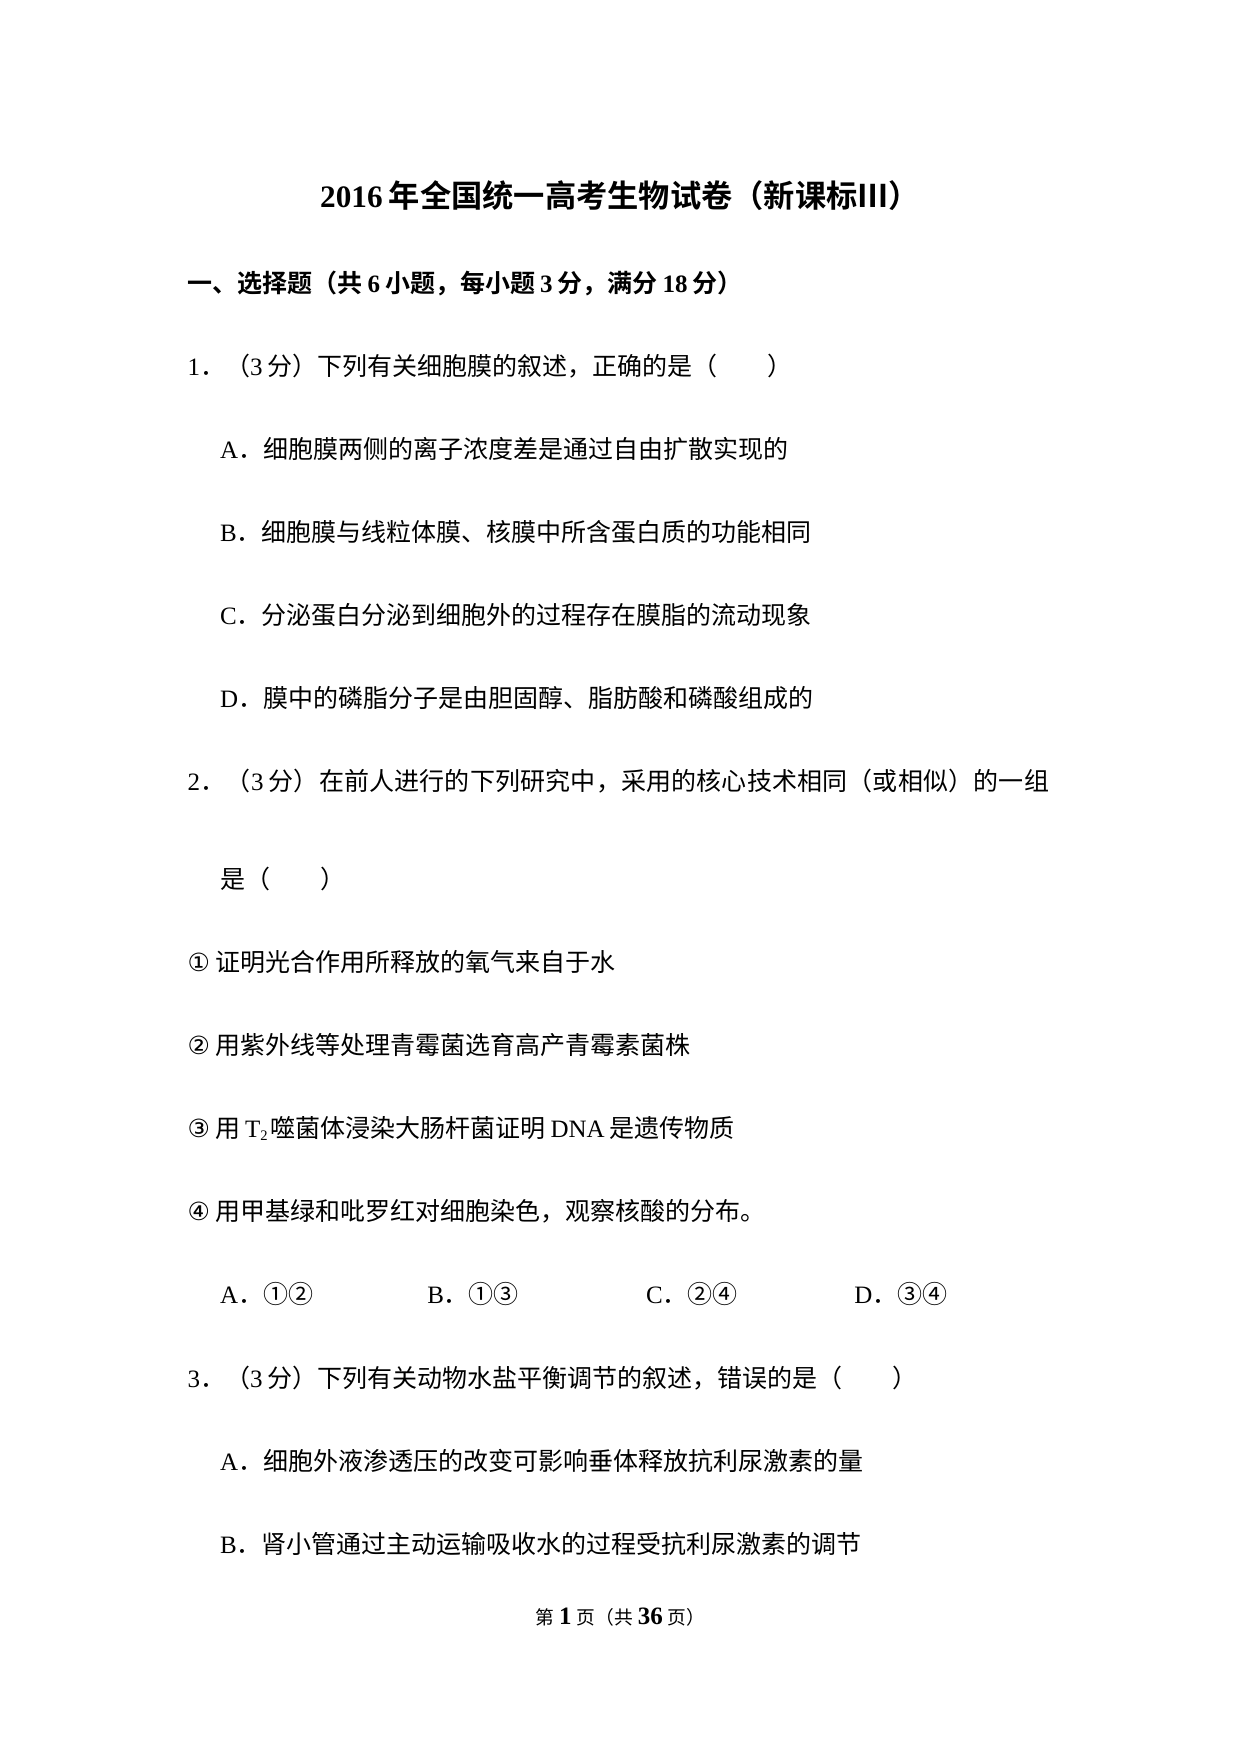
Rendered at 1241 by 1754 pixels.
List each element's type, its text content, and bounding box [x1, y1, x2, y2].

text D．膜中的磷脂分子是由胆固醇、脂肪酸和磷酸组成的 [187, 664, 1053, 729]
text A．①② B．①③ C．②④ D．③④ [187, 1261, 1053, 1326]
text C．分泌蛋白分泌到细胞外的过程存在膜脂的流动现象 [187, 581, 1053, 646]
text ④用甲基绿和吡罗红对细胞染色，观察核酸的分布。 [187, 1177, 1053, 1242]
text ①证明光合作用所释放的氧气来自于水 [187, 928, 1053, 993]
text ③用T2噬菌体浸染大肠杆菌证明DNA是遗传物质 [187, 1094, 1053, 1159]
text 2．（3分）在前人进行的下列研究中，采用的核心技术相同（或相似）的一组是（ ） [187, 747, 1053, 910]
text 一、选择题（共6小题，每小题3分，满分18分） [187, 249, 1053, 314]
text 3．（3分）下列有关动物水盐平衡调节的叙述，错误的是（ ） [187, 1344, 1053, 1409]
text ②用紫外线等处理青霉菌选育高产青霉素菌株 [187, 1011, 1053, 1076]
text 1．（3分）下列有关细胞膜的叙述，正确的是（ ） [187, 332, 1053, 397]
text 2016年全国统一高考生物试卷（新课标Ⅲ） [187, 161, 1053, 226]
text B．肾小管通过主动运输吸收水的过程受抗利尿激素的调节 [187, 1510, 1053, 1575]
text B．细胞膜与线粒体膜、核膜中所含蛋白质的功能相同 [187, 498, 1053, 563]
text A．细胞外液渗透压的改变可影响垂体释放抗利尿激素的量 [187, 1427, 1053, 1492]
text A．细胞膜两侧的离子浓度差是通过自由扩散实现的 [187, 415, 1053, 480]
